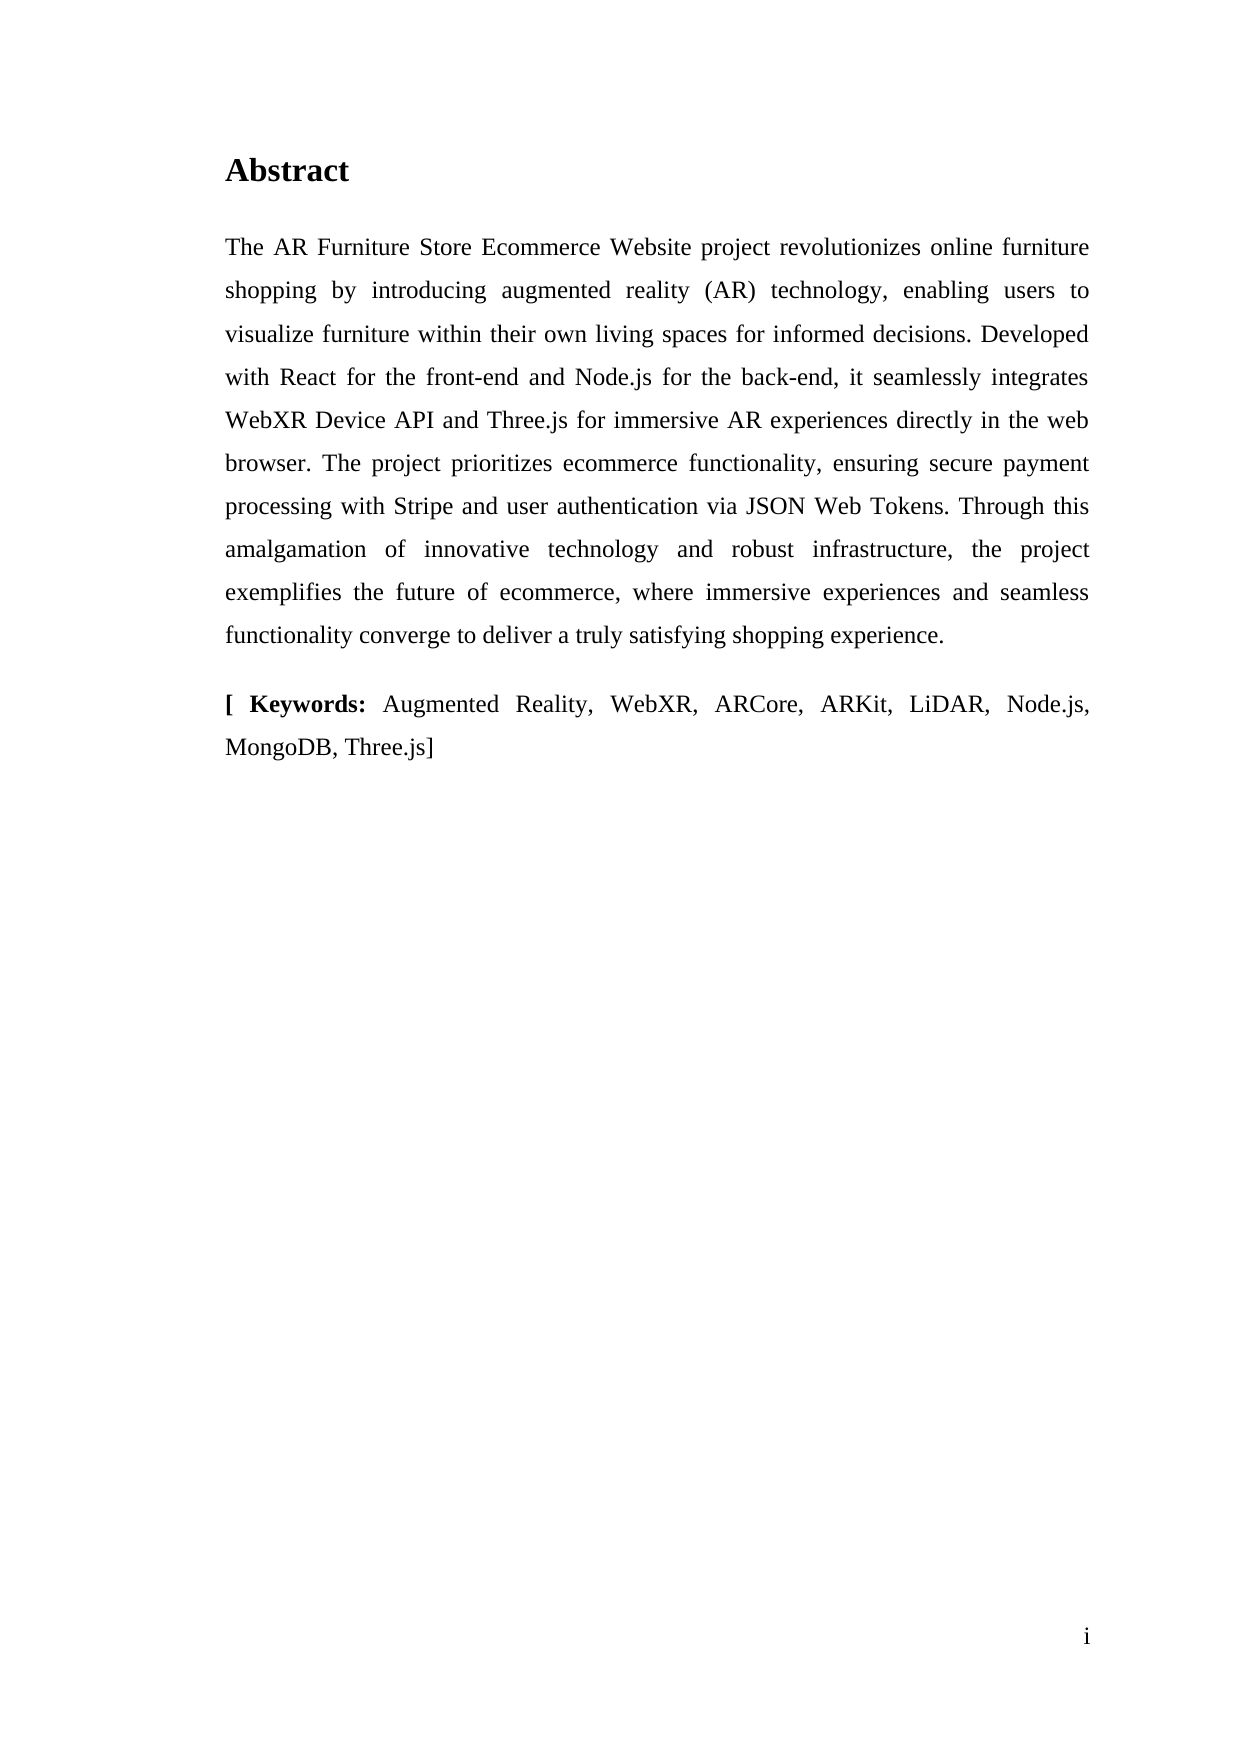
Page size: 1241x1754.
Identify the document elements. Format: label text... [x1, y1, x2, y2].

text The AR Furniture Store Ecommerce Website project revolutionizes online furniture shopping by introducing augmented reality (AR) technology, enabling users to visualize furniture within their own living spaces for informed decisions. Developed with React for the front-end and Node.js for the back-end, it seamlessly integrates WebXR Device API and Three.js for immersive AR experiences directly in the web browser. The project prioritizes ecommerce functionality, ensuring secure payment processing with Stripe and user authentication via JSON Web Tokens. Through this amalgamation of innovative technology and robust infrastructure, the project exemplifies the future of ecommerce, where immersive experiences and seamless functionality converge to deliver a truly satisfying shopping experience. [225, 232, 1090, 649]
text [ Keywords: Augmented Reality, WebXR, ARCore, ARKit, LiDAR, Node.js, MongoDB, Three.js] [225, 689, 1090, 761]
subtitle Abstract [225, 150, 1090, 188]
